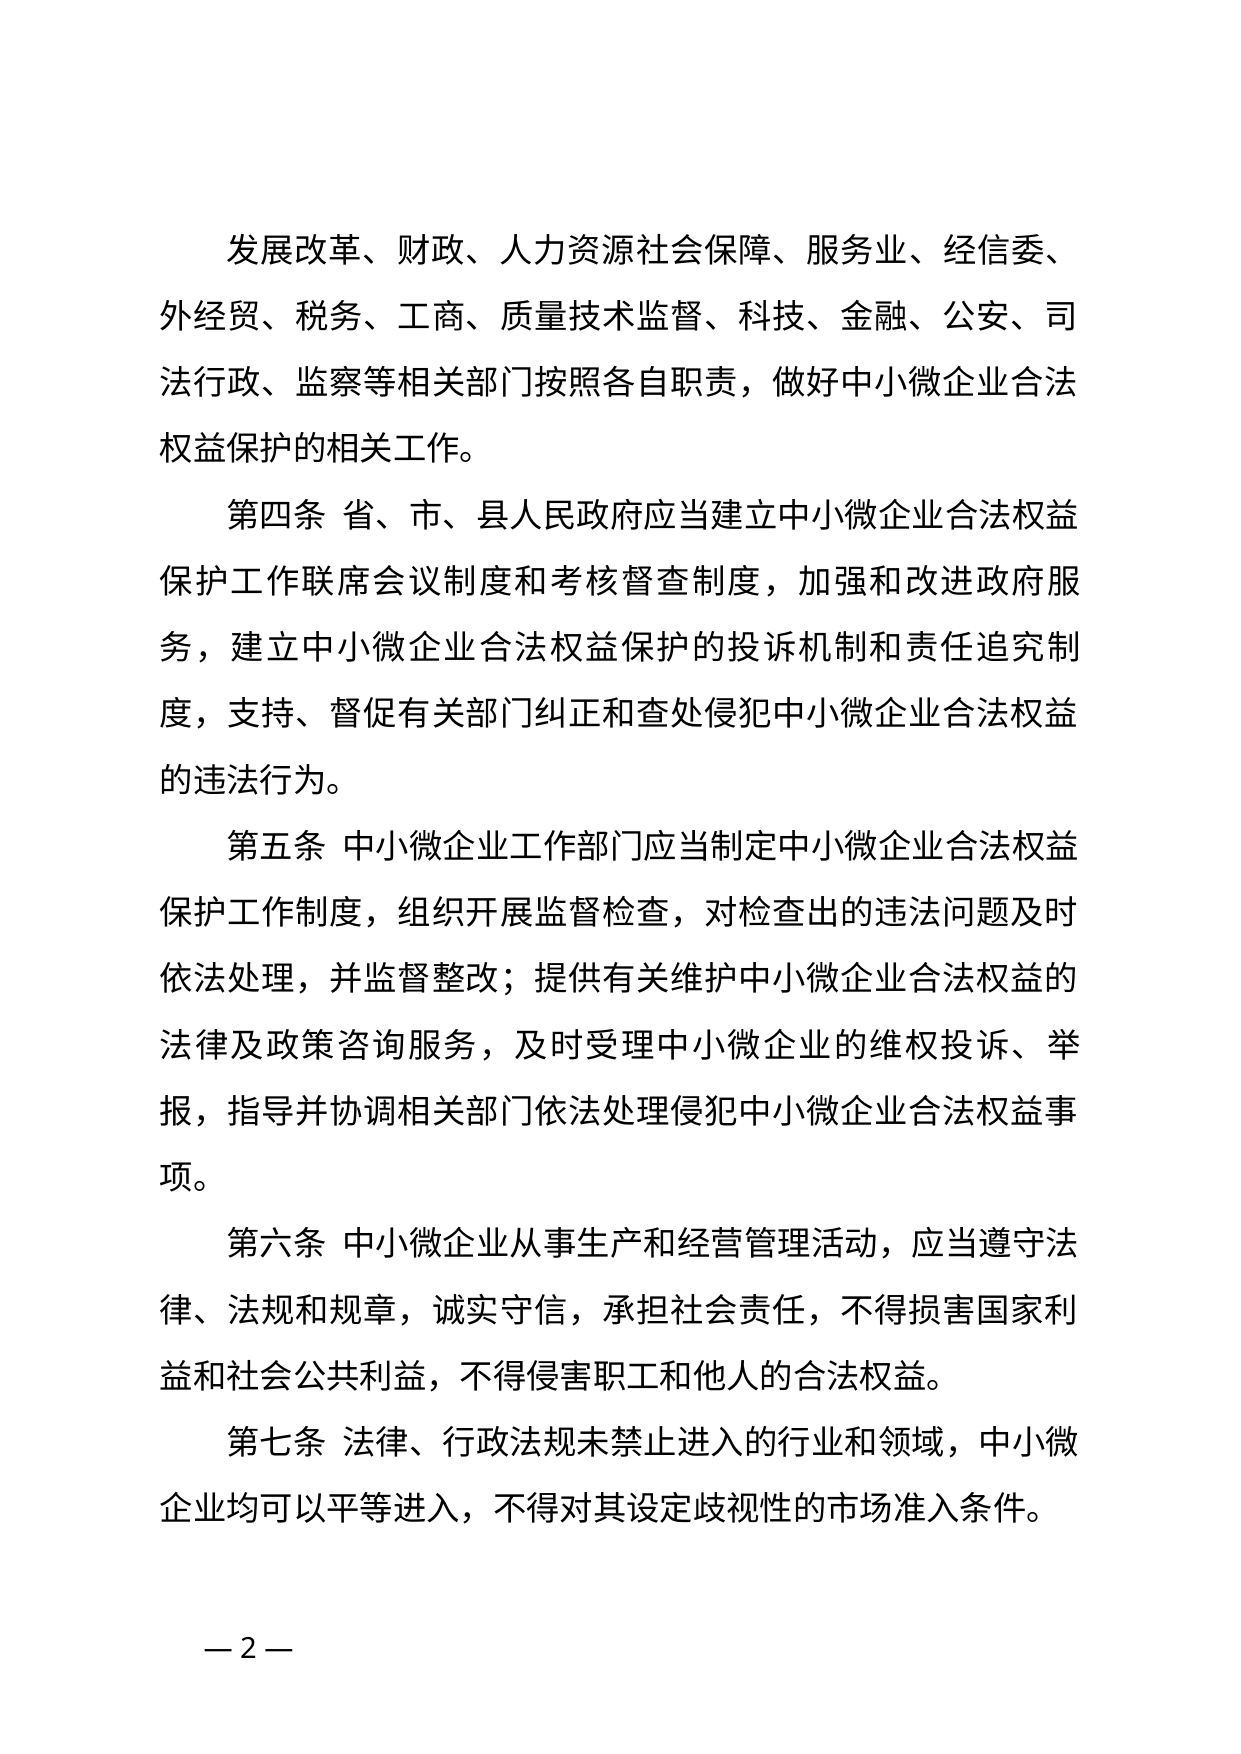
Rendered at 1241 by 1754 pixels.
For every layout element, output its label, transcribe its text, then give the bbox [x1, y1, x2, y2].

text 第五条 中小微企业工作部门应当制定中小微企业合法权益保护工作制度，组织开展监督检查，对检查出的违法问题及时依法处理，并监督整改；提供有关维护中小微企业合法权益的法律及政策咨询服务，及时受理中小微企业的维权投诉、举报，指导并协调相关部门依法处理侵犯中小微企业合法权益事项。 [159, 811, 1081, 1208]
text 第四条 省、市、县人民政府应当建立中小微企业合法权益保护工作联席会议制度和考核督查制度，加强和改进政府服务，建立中小微企业合法权益保护的投诉机制和责任追究制度，支持、督促有关部门纠正和查处侵犯中小微企业合法权益的违法行为。 [159, 479, 1081, 811]
text 发展改革、财政、人力资源社会保障、服务业、经信委、外经贸、税务、工商、质量技术监督、科技、金融、公安、司法行政、监察等相关部门按照各自职责，做好中小微企业合法权益保护的相关工作。 [159, 214, 1081, 479]
text 第六条 中小微企业从事生产和经营管理活动，应当遵守法律、法规和规章，诚实守信，承担社会责任，不得损害国家利益和社会公共利益，不得侵害职工和他人的合法权益。 [159, 1208, 1081, 1407]
text 第七条 法律、行政法规未禁止进入的行业和领域，中小微企业均可以平等进入，不得对其设定歧视性的市场准入条件。 [159, 1407, 1081, 1539]
